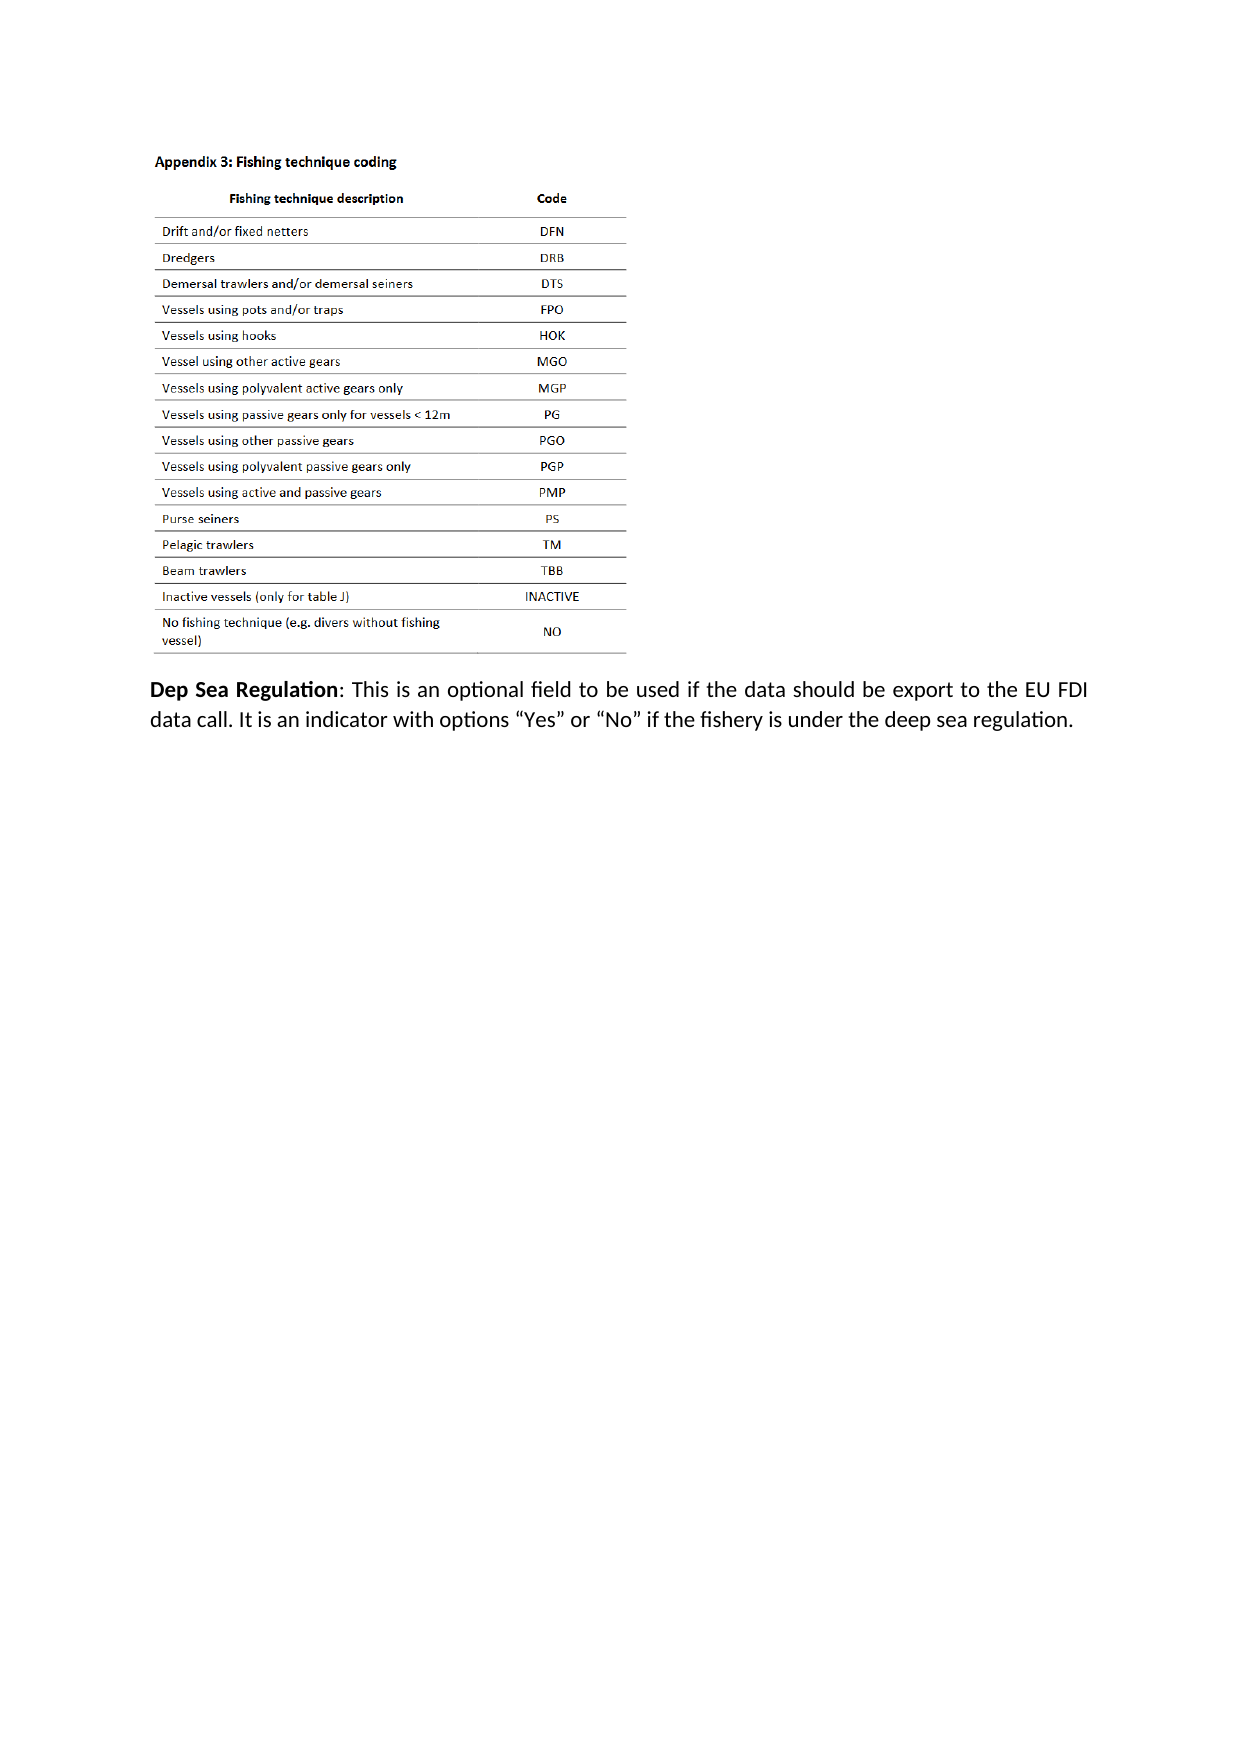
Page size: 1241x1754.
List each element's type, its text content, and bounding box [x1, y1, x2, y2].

text Dep Sea Regulation: This is an optional field to be used if the data should be export to the EU FDI data call. It is an indicator with options “Yes” or “No” if the fishery is under the deep sea regulation. [150, 675, 1090, 733]
picture [150, 150, 630, 657]
